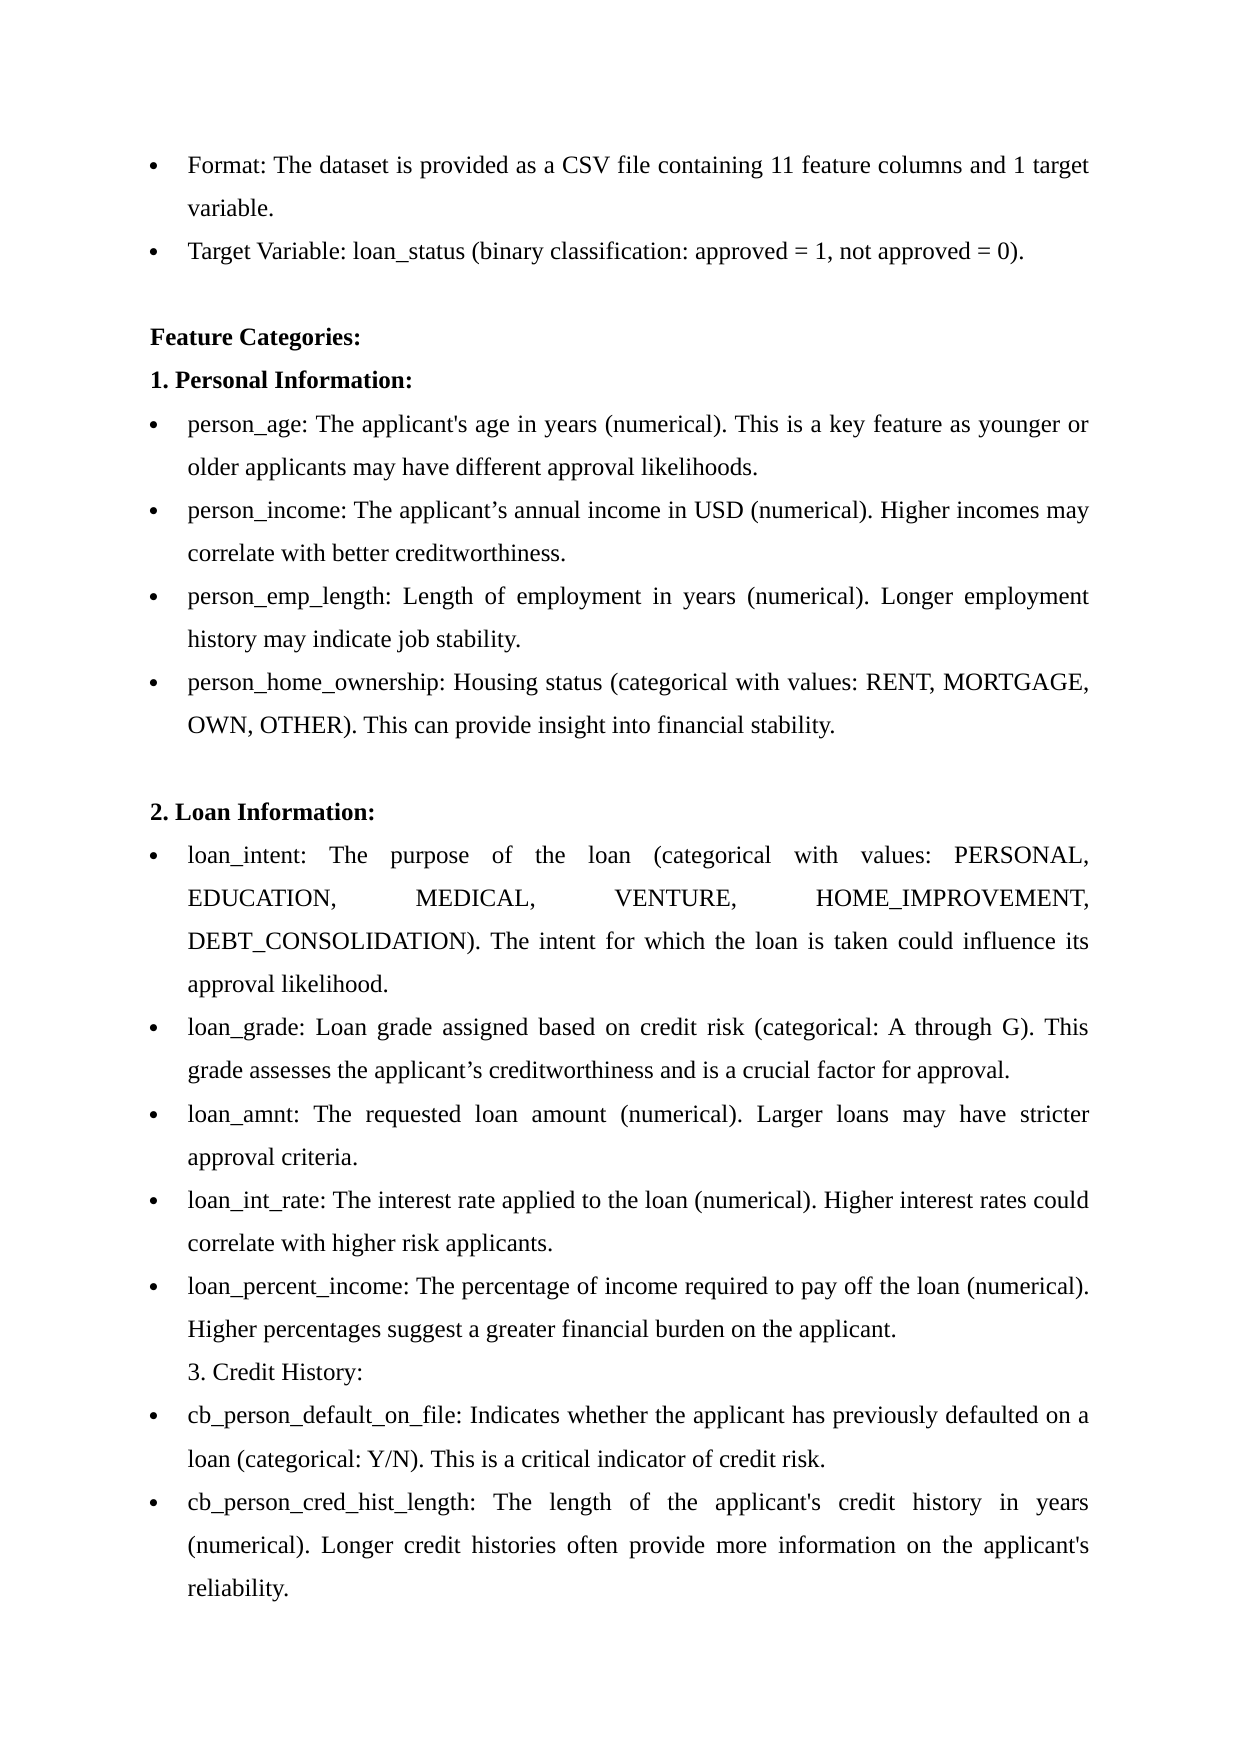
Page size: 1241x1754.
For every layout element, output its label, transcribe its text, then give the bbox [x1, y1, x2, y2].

list loan_percent_income: The percentage of income required to pay off the loan (numerical). Higher percentages suggest a greater financial burden on the applicant. [150, 1271, 1090, 1343]
list Format: The dataset is provided as a CSV file containing 11 feature columns and 1 target variable. [150, 150, 1090, 222]
list 3. Credit History: [187, 1357, 1090, 1386]
list person_income: The applicant’s annual income in USD (numerical). Higher incomes may correlate with better creditworthiness. [150, 495, 1090, 567]
list loan_amnt: The requested loan amount (numerical). Larger loans may have stricter approval criteria. [150, 1099, 1090, 1171]
list loan_intent: The purpose of the loan (categorical with values: PERSONAL, EDUCATION, MEDICAL, VENTURE, HOME_IMPROVEMENT, DEBT_CONSOLIDATION). The intent for which the loan is taken could influence its approval likelihood. [150, 840, 1090, 998]
list 2. Loan Information: [150, 797, 1090, 826]
list loan_int_rate: The interest rate applied to the loan (numerical). Higher interest rates could correlate with higher risk applicants. [150, 1185, 1090, 1257]
list loan_grade: Loan grade assigned based on credit risk (categorical: A through G). This grade assesses the applicant’s creditworthiness and is a crucial factor for approval. [150, 1012, 1090, 1084]
list cb_person_cred_hist_length: The length of the applicant's credit history in years (numerical). Longer credit histories often provide more information on the applicant's reliability. [150, 1487, 1090, 1602]
list Target Variable: loan_status (binary classification: approved = 1, not approved = 0). [150, 236, 1090, 265]
list person_emp_length: Length of employment in years (numerical). Longer employment history may indicate job stability. [150, 581, 1090, 653]
list person_home_ownership: Housing status (categorical with values: RENT, MORTGAGE, OWN, OTHER). This can provide insight into financial stability. [150, 667, 1090, 739]
list Feature Categories: [150, 322, 1090, 351]
list cb_person_default_on_file: Indicates whether the applicant has previously defaulted on a loan (categorical: Y/N). This is a critical indicator of credit risk. [150, 1401, 1090, 1472]
list person_age: The applicant's age in years (numerical). This is a key feature as younger or older applicants may have different approval likelihoods. [150, 409, 1090, 481]
list 1. Personal Information: [150, 366, 1090, 394]
